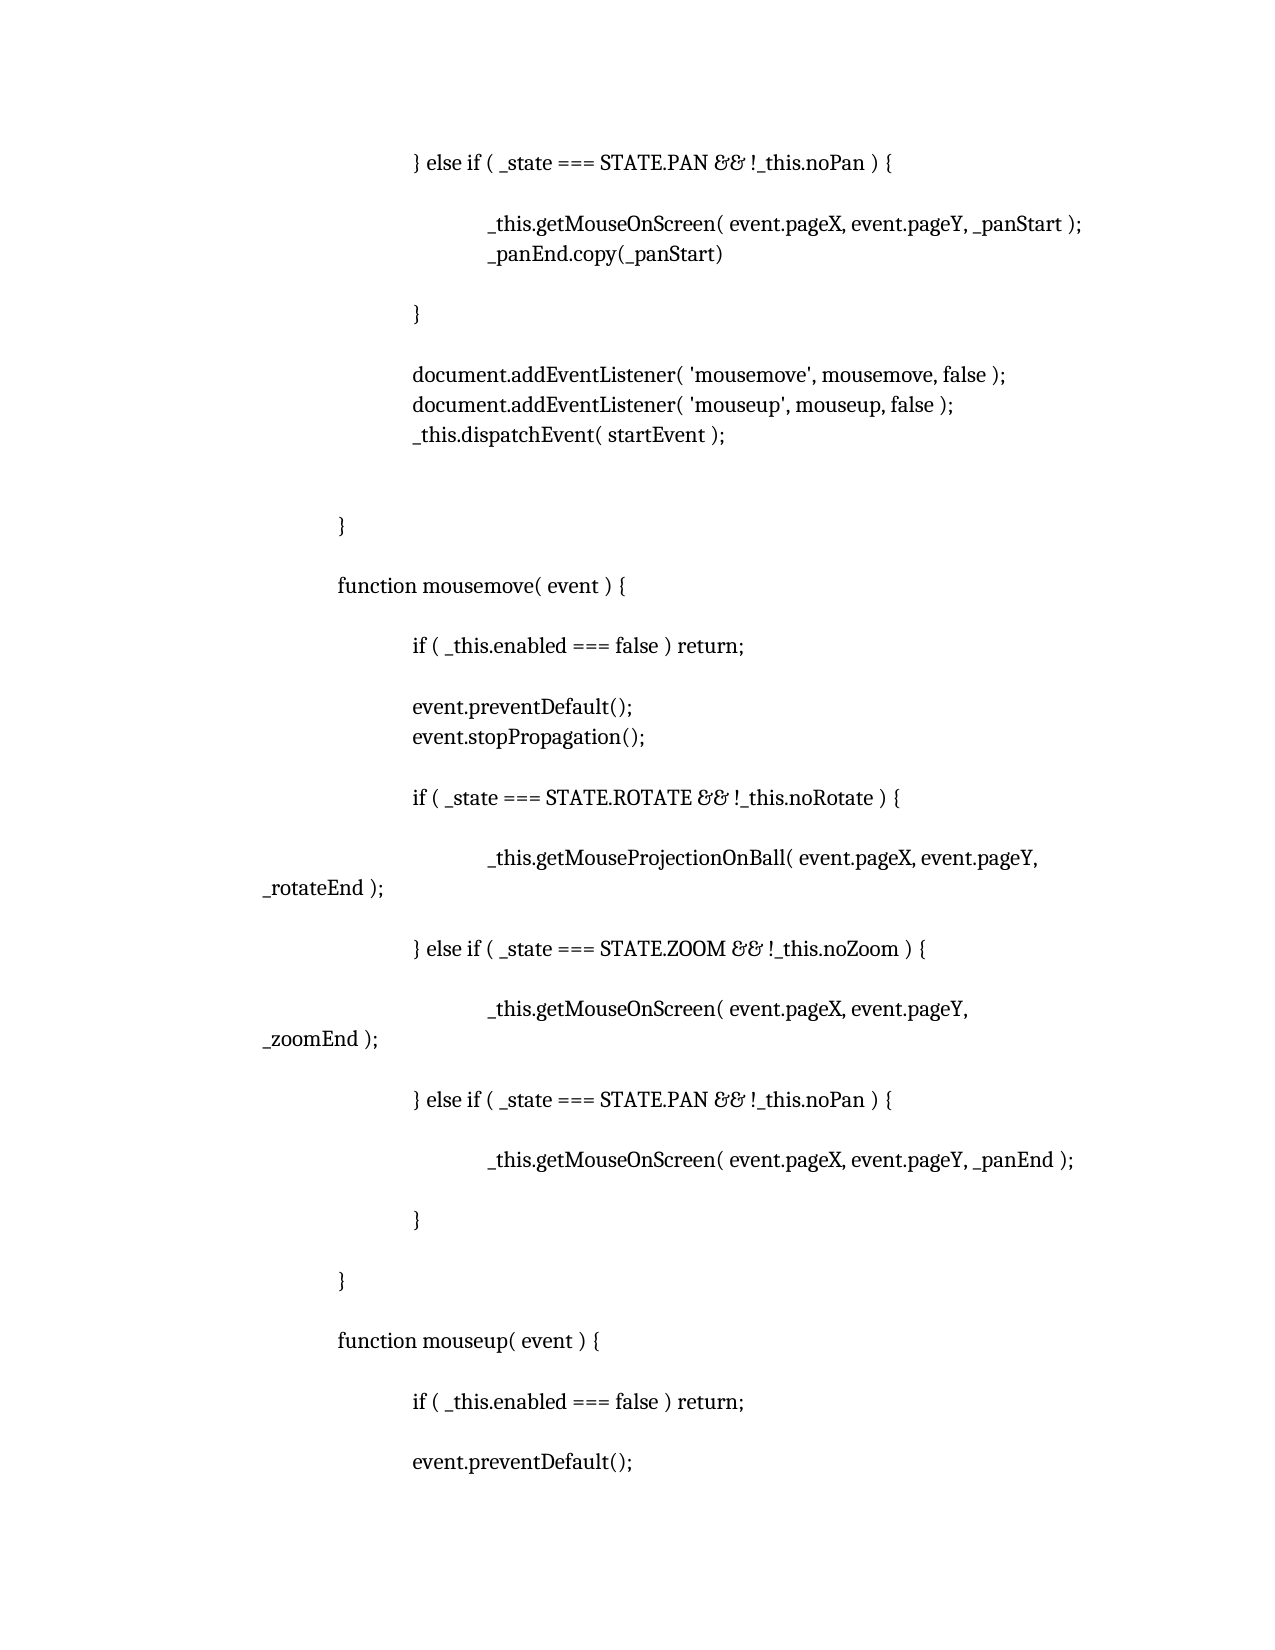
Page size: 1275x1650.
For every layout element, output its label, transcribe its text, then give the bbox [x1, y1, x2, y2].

list document.addEventListener( 'mousemove', mousemove, false ); [262, 361, 1087, 388]
list function mousemove( event ) { [262, 573, 1087, 599]
list _this.getMouseProjectionOnBall( event.pageX, event.pageY, _rotateEnd ); [262, 845, 1087, 901]
list } else if ( _state === STATE.PAN && !_this.noPan ) { [262, 150, 1087, 176]
list document.addEventListener( 'mouseup', mouseup, false ); [262, 392, 1087, 418]
list event.stopPropagation(); [262, 724, 1087, 750]
list } else if ( _state === STATE.ZOOM && !_this.noZoom ) { [262, 935, 1087, 962]
list if ( _this.enabled === false ) return; [262, 633, 1087, 660]
list function mouseup( event ) { [262, 1328, 1087, 1354]
list } [262, 1268, 1087, 1294]
list } else if ( _state === STATE.PAN && !_this.noPan ) { [262, 1086, 1087, 1113]
list } [262, 301, 1087, 327]
list event.preventDefault(); [262, 694, 1087, 720]
list } [262, 512, 1087, 539]
list _this.dispatchEvent( startEvent ); [262, 422, 1087, 448]
list if ( _state === STATE.ROTATE && !_this.noRotate ) { [262, 784, 1087, 811]
list } [262, 1207, 1087, 1234]
list if ( _this.enabled === false ) return; [262, 1388, 1087, 1415]
list _this.getMouseOnScreen( event.pageX, event.pageY, _panStart ); [262, 210, 1087, 237]
list _this.getMouseOnScreen( event.pageX, event.pageY, _zoomEnd ); [262, 996, 1087, 1052]
list _this.getMouseOnScreen( event.pageX, event.pageY, _panEnd ); [262, 1147, 1087, 1173]
list event.preventDefault(); [262, 1449, 1087, 1475]
list _panEnd.copy(_panStart) [262, 241, 1087, 267]
